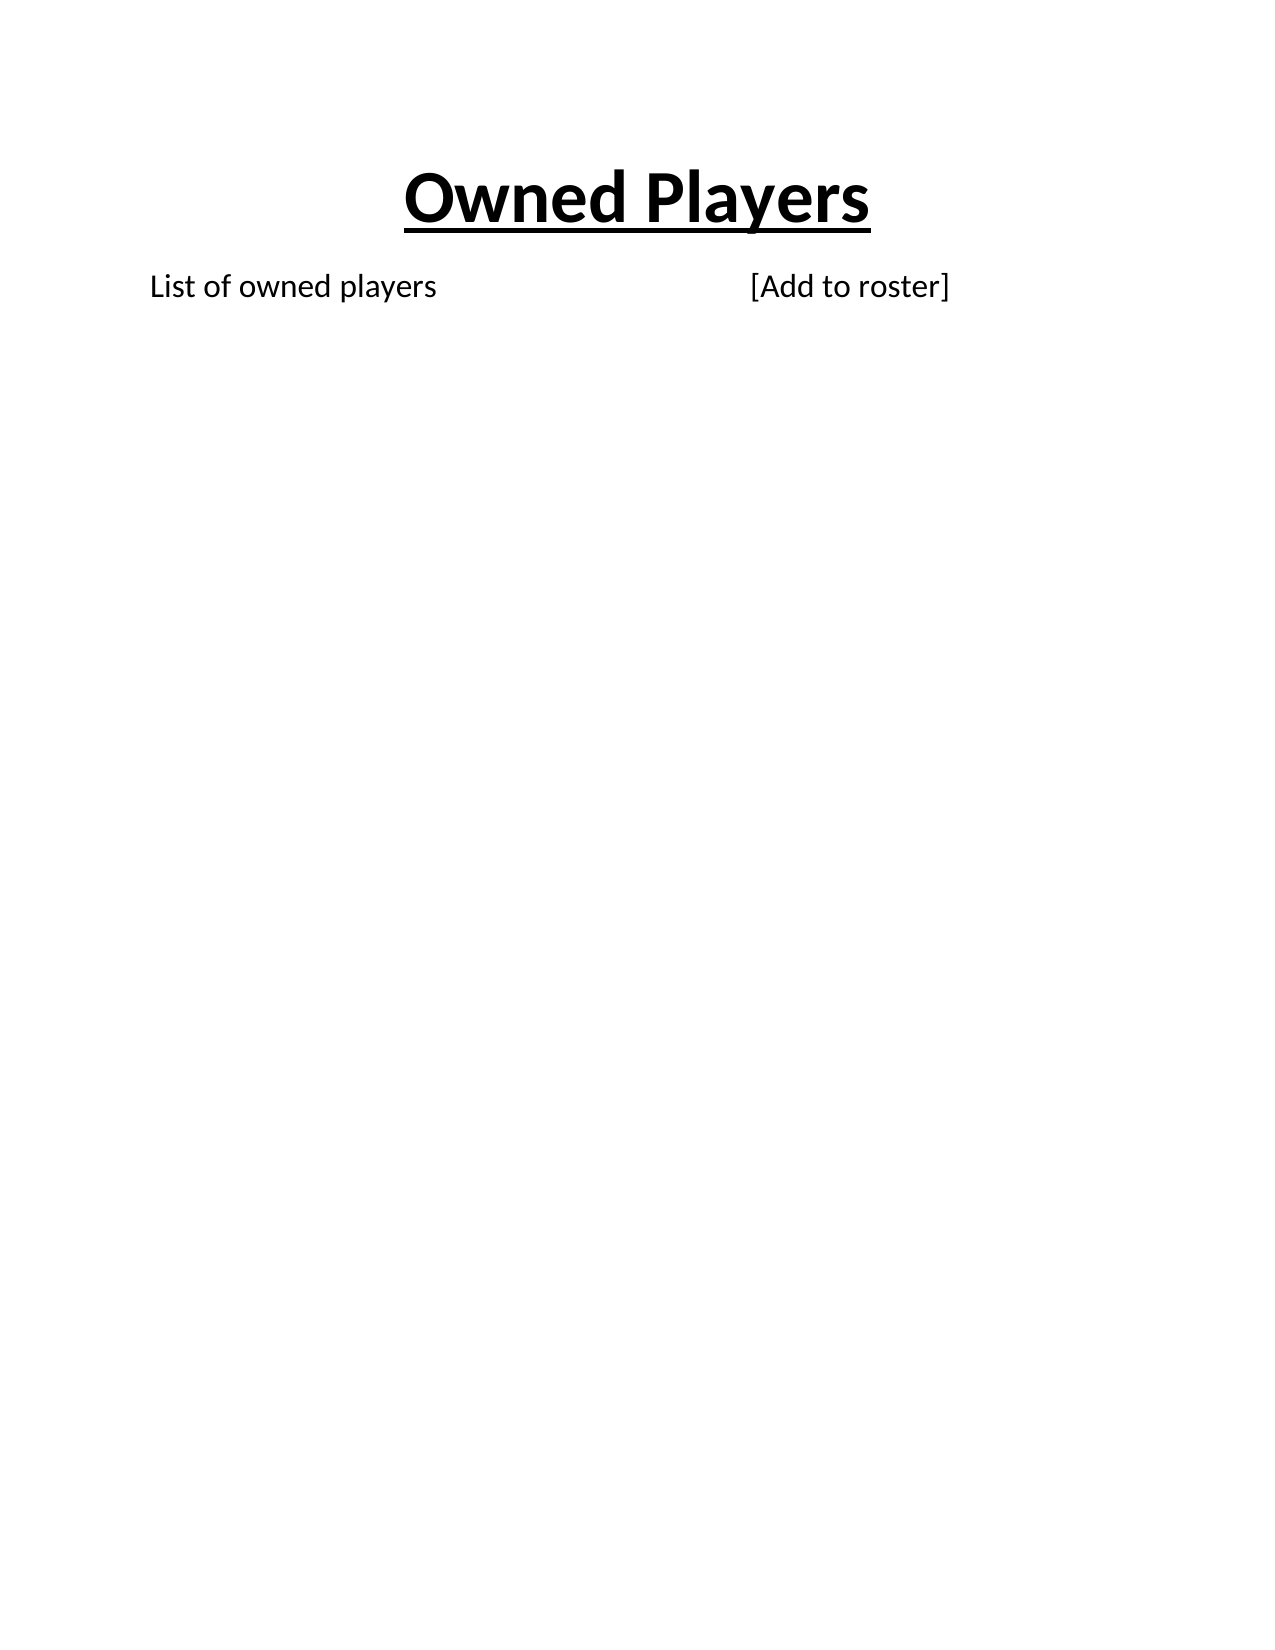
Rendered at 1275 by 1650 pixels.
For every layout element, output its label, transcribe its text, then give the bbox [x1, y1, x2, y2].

text Owned Players [150, 150, 1125, 242]
text List of owned players [Add to roster] [150, 266, 1125, 306]
